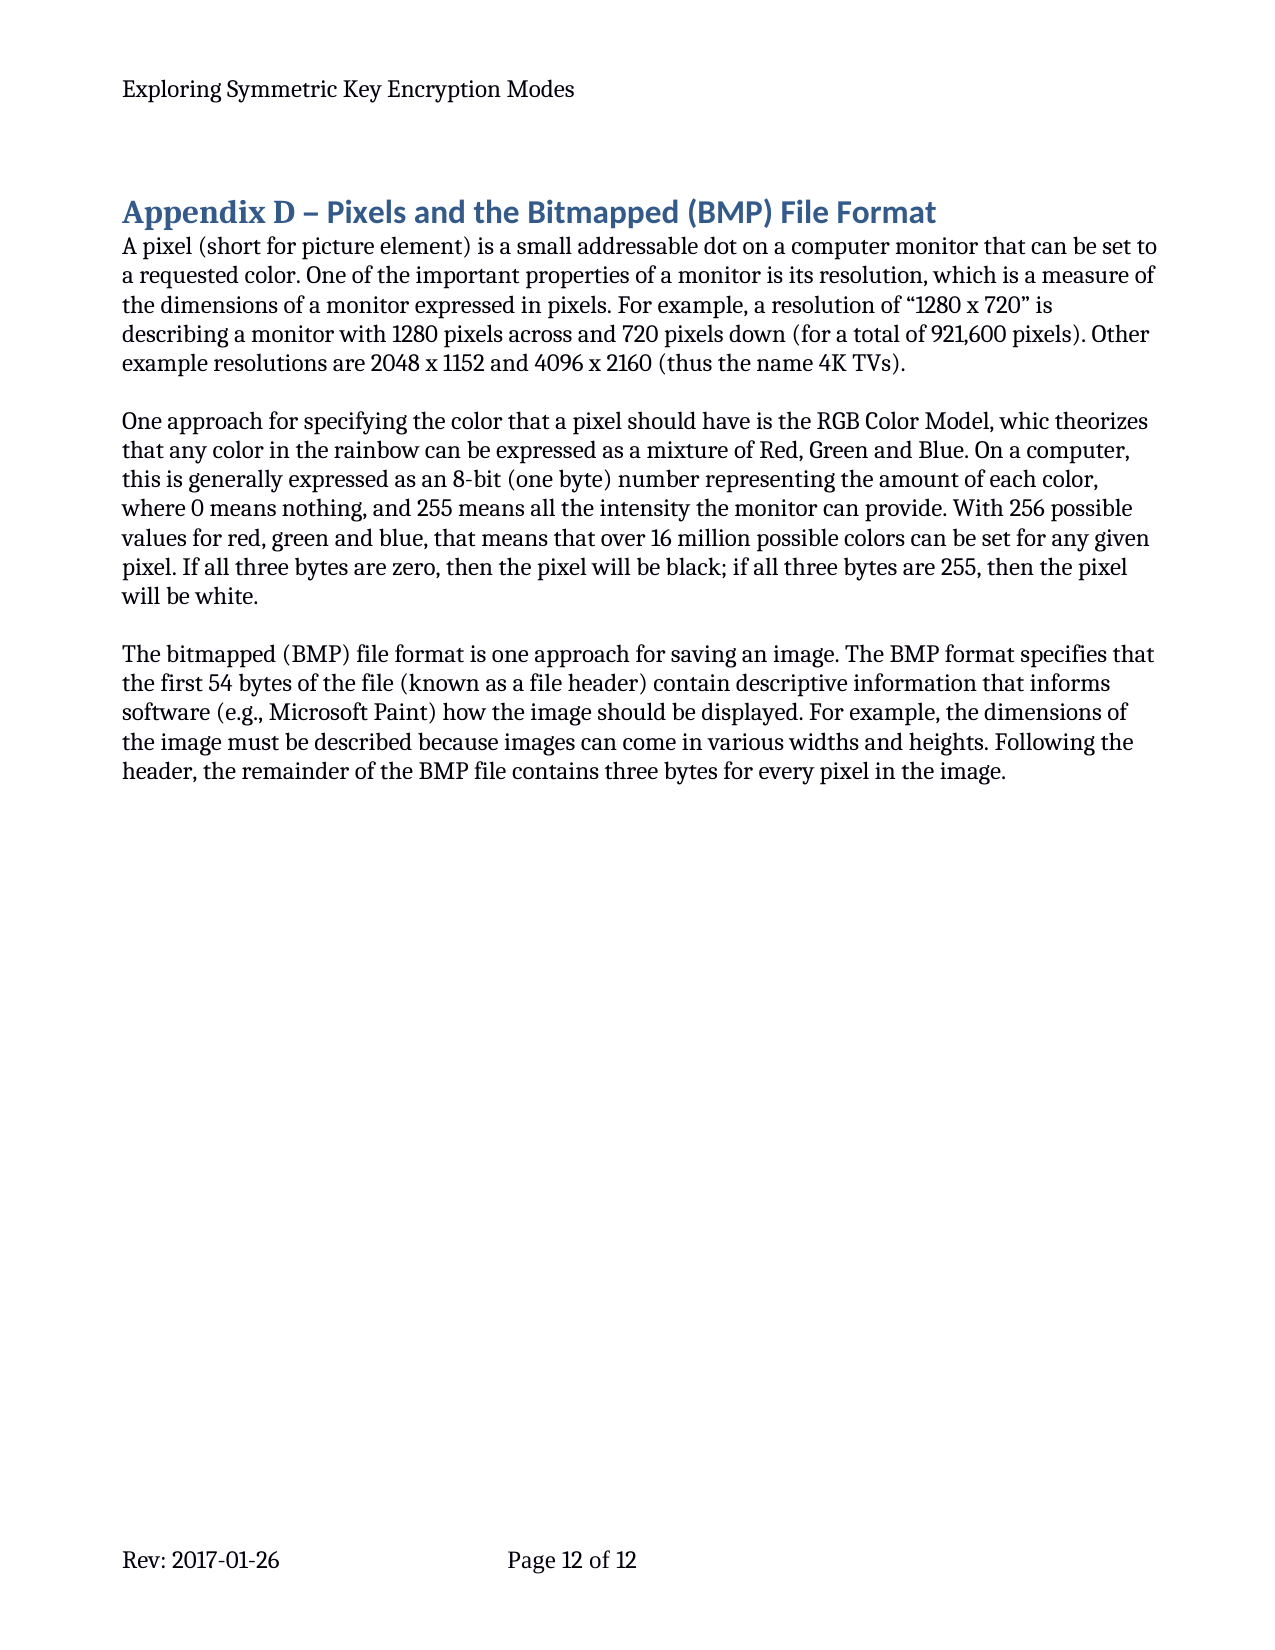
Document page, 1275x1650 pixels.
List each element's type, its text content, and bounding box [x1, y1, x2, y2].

subtitle Appendix D – Pixels and the Bitmapped (BMP) File Format [122, 191, 1162, 232]
text The bitmapped (BMP) file format is one approach for saving an image. The BMP format specifies that the first 54 bytes of the file (known as a file header) contain descriptive information that informs software (e.g., Microsoft Paint) how the image should be displayed. For example, the dimensions of the image must be described because images can come in various widths and heights. Following the header, the remainder of the BMP file contains three bytes for every pixel in the image. [122, 639, 1162, 785]
text One approach for specifying the color that a pixel should have is the RGB Color Model, whic theorizes that any color in the rainbow can be expressed as a mixture of Red, Green and Blue. On a computer, this is generally expressed as an 8-bit (one byte) number representing the amount of each color, where 0 means nothing, and 255 means all the intensity the monitor can provide. With 256 possible values for red, green and blue, that means that over 16 million possible colors can be set for any given pixel. If all three bytes are zero, then the pixel will be black; if all three bytes are 255, then the pixel will be white. [122, 406, 1162, 611]
text A pixel (short for picture element) is a small addressable dot on a computer monitor that can be set to a requested color. One of the important properties of a monitor is its resolution, which is a measure of the dimensions of a monitor expressed in pixels. For example, a resolution of “1280 x 720” is describing a monitor with 1280 pixels across and 720 pixels down (for a total of 921,600 pixels). Other example resolutions are 2048 x 1152 and 4096 x 2160 (thus the name 4K TVs). [122, 232, 1162, 378]
